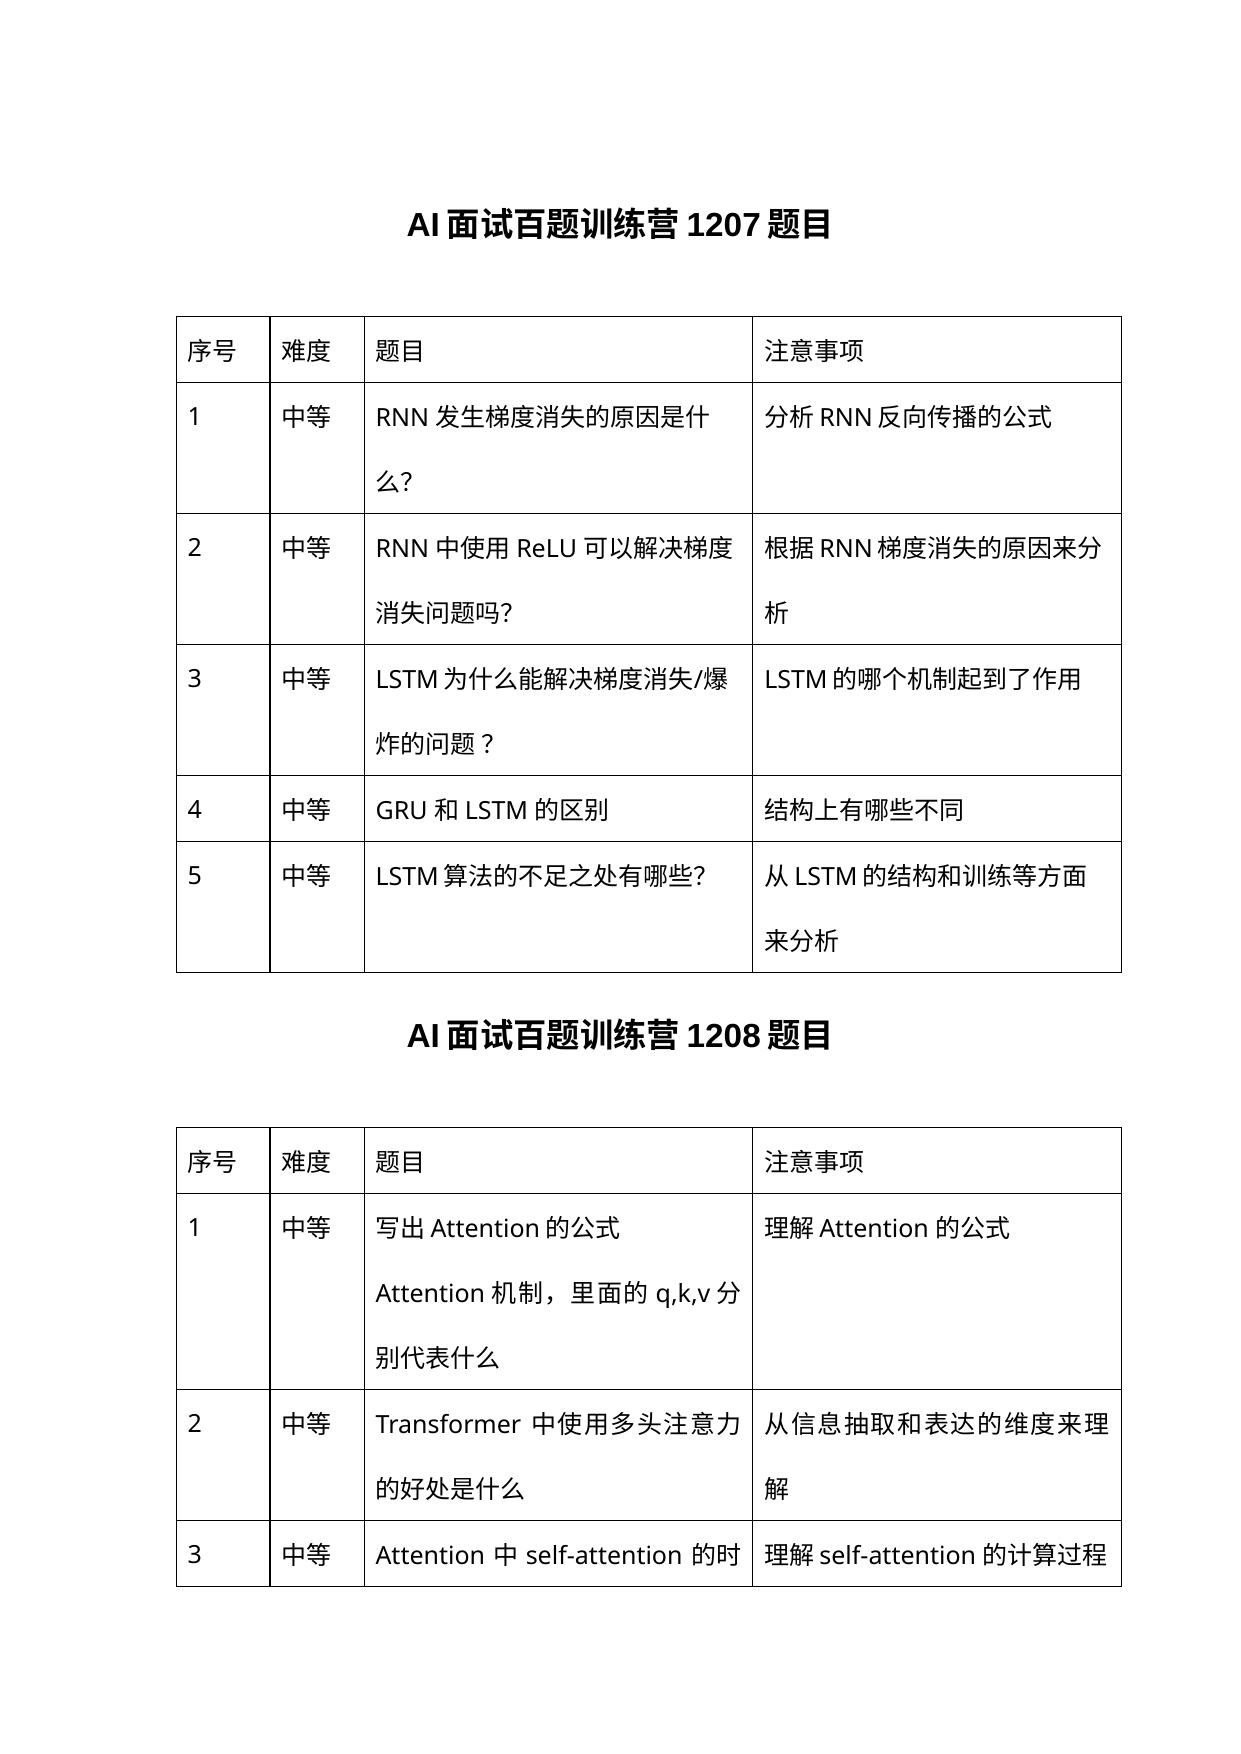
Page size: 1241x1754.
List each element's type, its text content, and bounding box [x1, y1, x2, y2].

table_cell 结构上有哪些不同 [753, 776, 1121, 841]
table_cell 3 [177, 1521, 269, 1586]
table_header 难度 [271, 317, 364, 382]
table_cell LSTM为什么能解决梯度消失/爆炸的问题 ？ [365, 645, 752, 775]
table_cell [753, 1521, 1121, 1586]
table_cell 中等 [271, 514, 364, 644]
table_cell 1 [177, 1194, 269, 1389]
table_header 题目 [365, 1128, 752, 1193]
table_cell 中等 [271, 776, 364, 841]
table_cell 分析RNN反向传播的公式 [753, 383, 1121, 513]
table_cell 中等 [271, 842, 364, 972]
table_cell 1 [177, 383, 269, 513]
table_cell 中等 [271, 645, 364, 775]
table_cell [365, 1521, 752, 1586]
table_cell LSTM算法的不足之处有哪些？ [365, 842, 752, 972]
table_cell 2 [177, 1390, 269, 1520]
table_cell 4 [177, 776, 269, 841]
table_cell 中等 [271, 1390, 364, 1520]
table_cell 3 [177, 645, 269, 775]
table_header 题目 [365, 317, 752, 382]
table_cell 5 [177, 842, 269, 972]
table_cell Transformer 中使用多头注意力的好处是什么 [365, 1390, 752, 1520]
table_cell 写出Attention的公式 Attention机制，里面的q,k,v分别代表什么 [365, 1194, 752, 1389]
table_cell 从信息抽取和表达的维度来理解 [753, 1390, 1121, 1520]
table_cell RNN 中使用 ReLU 可以解决梯度消失问题吗？ [365, 514, 752, 644]
table_cell 中等 [271, 1521, 364, 1586]
table_cell 中等 [271, 383, 364, 513]
table_header 序号 [177, 1128, 269, 1193]
table_cell GRU 和 LSTM 的区别 [365, 776, 752, 841]
table_cell LSTM的哪个机制起到了作用 [753, 645, 1121, 775]
table_cell 理解Attention 的公式 [753, 1194, 1121, 1389]
table_header 注意事项 [753, 317, 1121, 382]
table_cell RNN 发生梯度消失的原因是什么？ [365, 383, 752, 513]
table_cell 根据RNN梯度消失的原因来分析 [753, 514, 1121, 644]
subtitle AI面试百题训练营1208题目 [187, 1000, 1053, 1065]
table_cell 中等 [271, 1194, 364, 1389]
subtitle AI面试百题训练营1207题目 [187, 189, 1053, 254]
table_header 序号 [177, 317, 269, 382]
table_header 难度 [271, 1128, 364, 1193]
table_cell 从LSTM的结构和训练等方面来分析 [753, 842, 1121, 972]
table_cell 2 [177, 514, 269, 644]
table_header 注意事项 [753, 1128, 1121, 1193]
